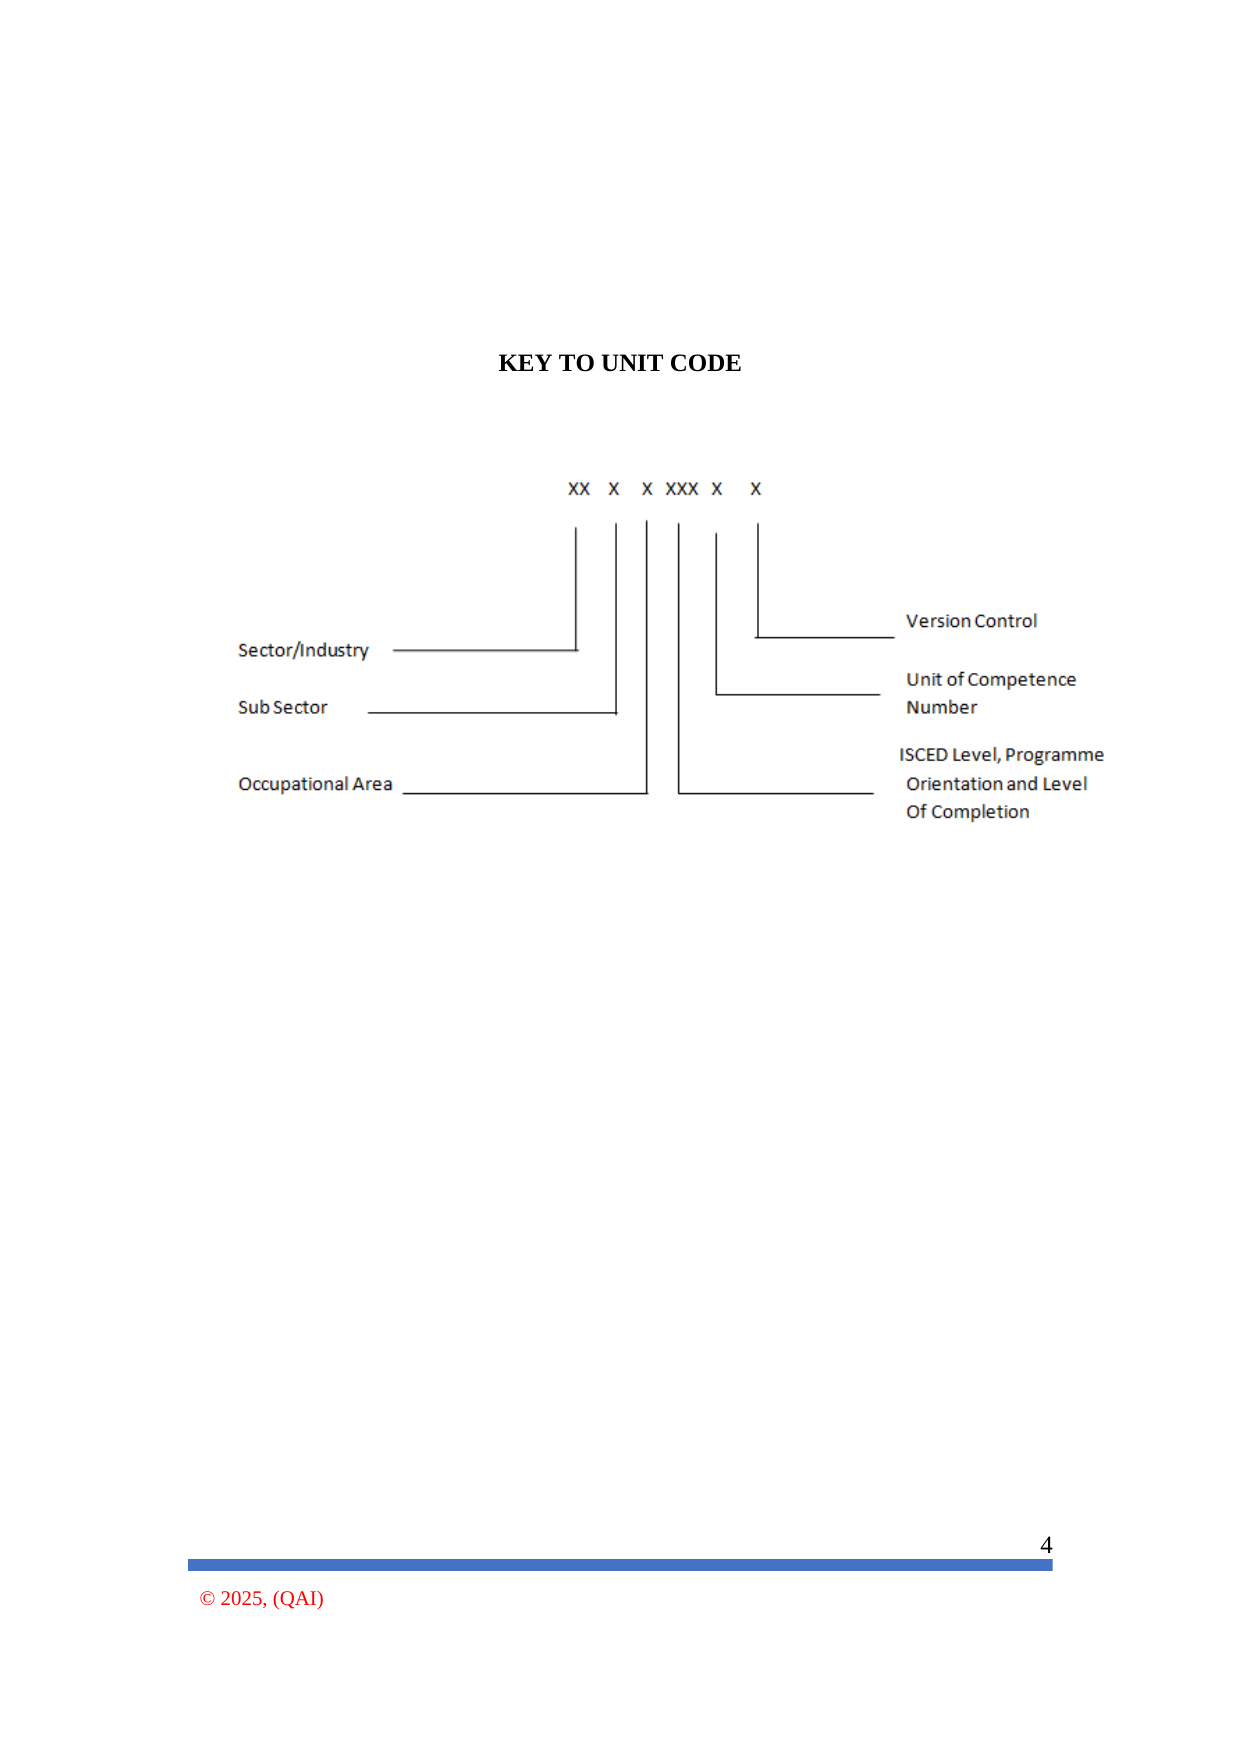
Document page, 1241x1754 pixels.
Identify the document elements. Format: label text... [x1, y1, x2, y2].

picture [187, 424, 1129, 853]
text KEY TO UNIT CODE [187, 348, 1053, 377]
